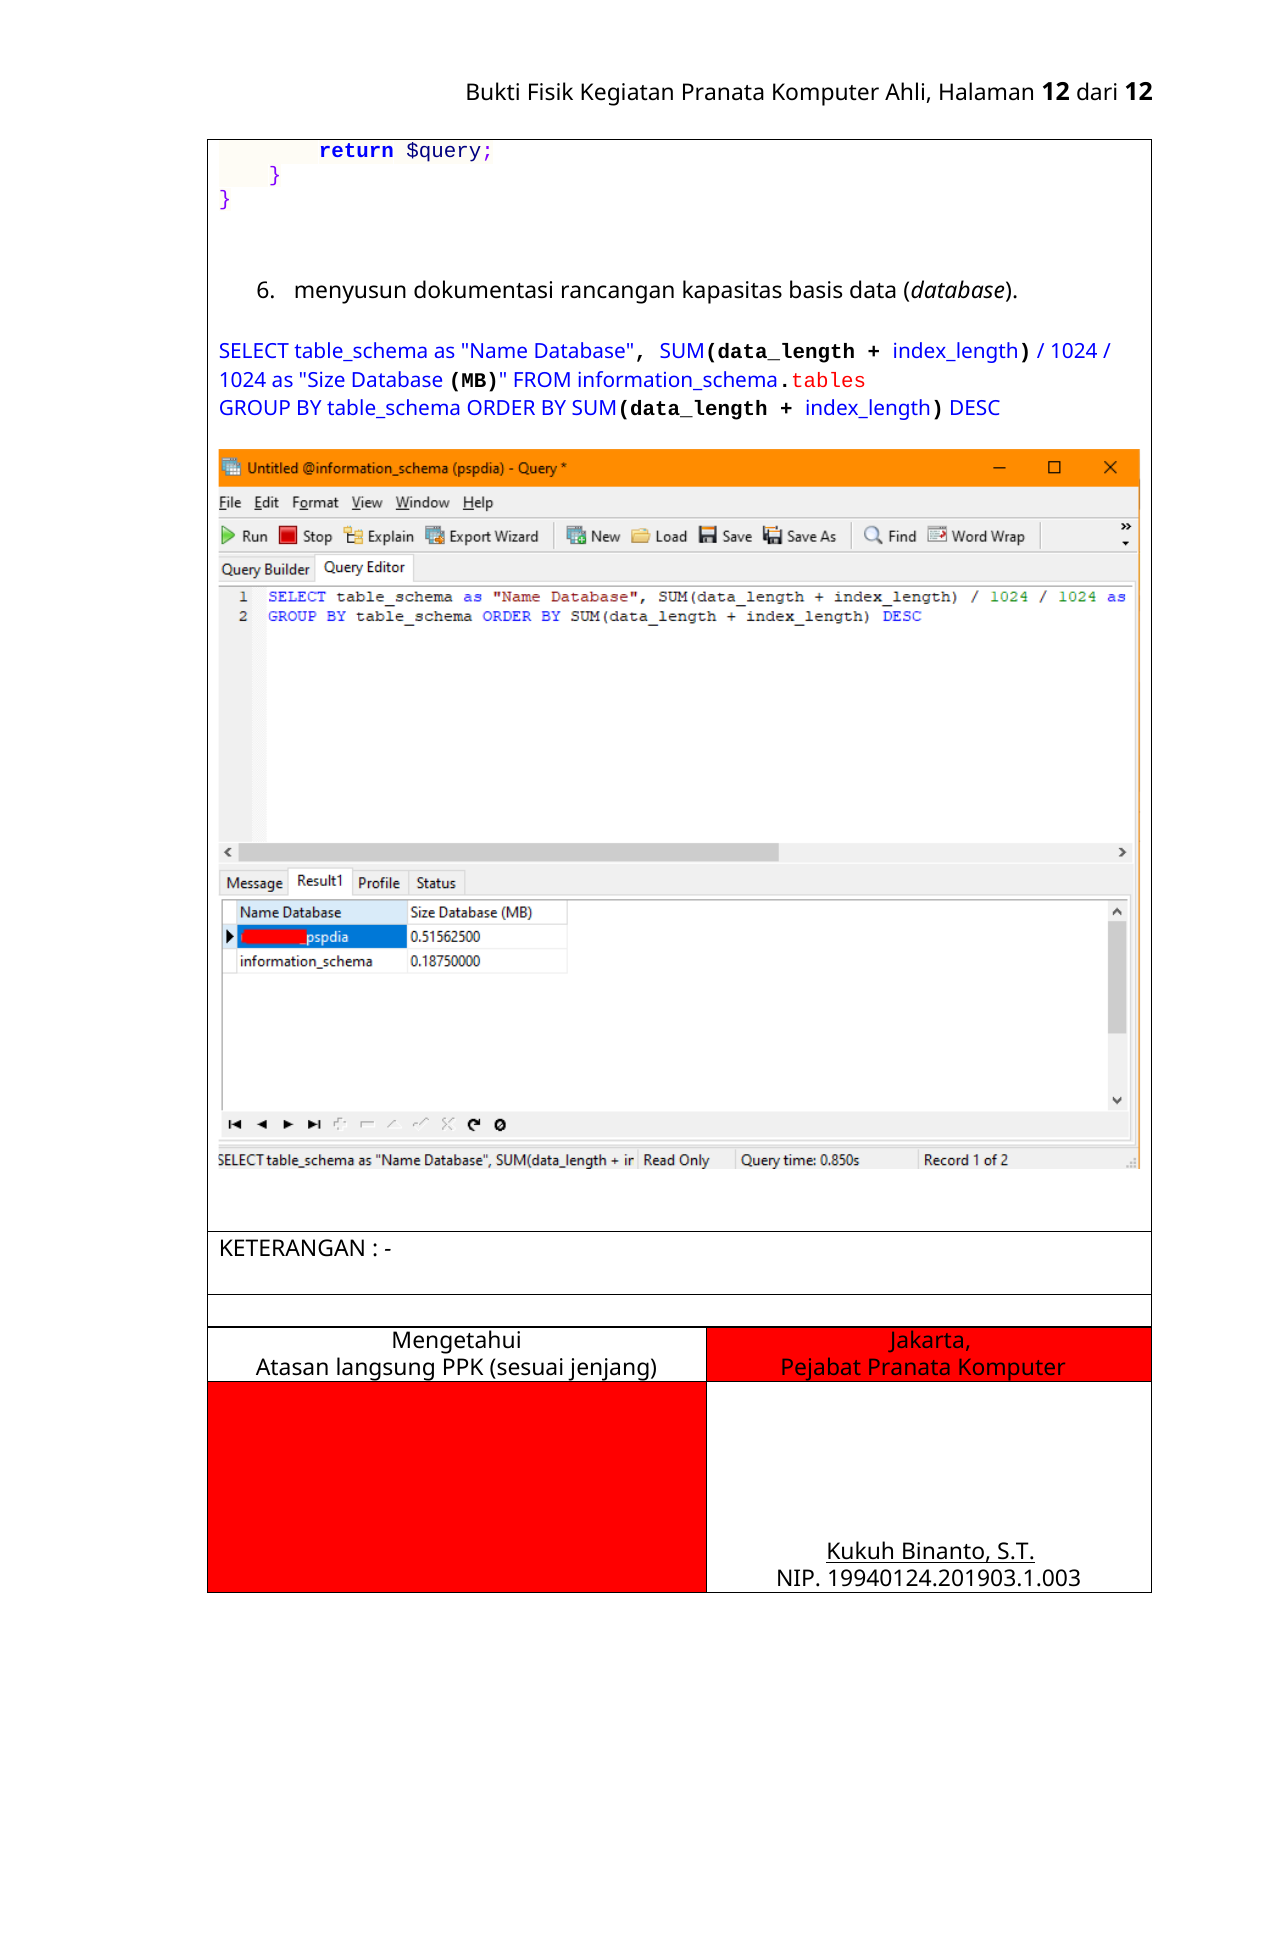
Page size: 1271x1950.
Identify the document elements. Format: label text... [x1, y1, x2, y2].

table_cell [208, 1382, 706, 1592]
picture [218, 449, 1141, 1169]
table_cell Kukuh Binanto, S.T. NIP. 19940124.201903.1.003 [707, 1382, 1151, 1592]
table_cell [208, 1295, 1151, 1326]
table_cell Mengetahui Atasan langsung PPK (sesuai jenjang) [208, 1328, 706, 1381]
table_cell KETERANGAN : - [208, 1232, 1151, 1294]
table_cell Jakarta, Pejabat Pranata Komputer [707, 1328, 1151, 1381]
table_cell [208, 140, 1151, 1231]
